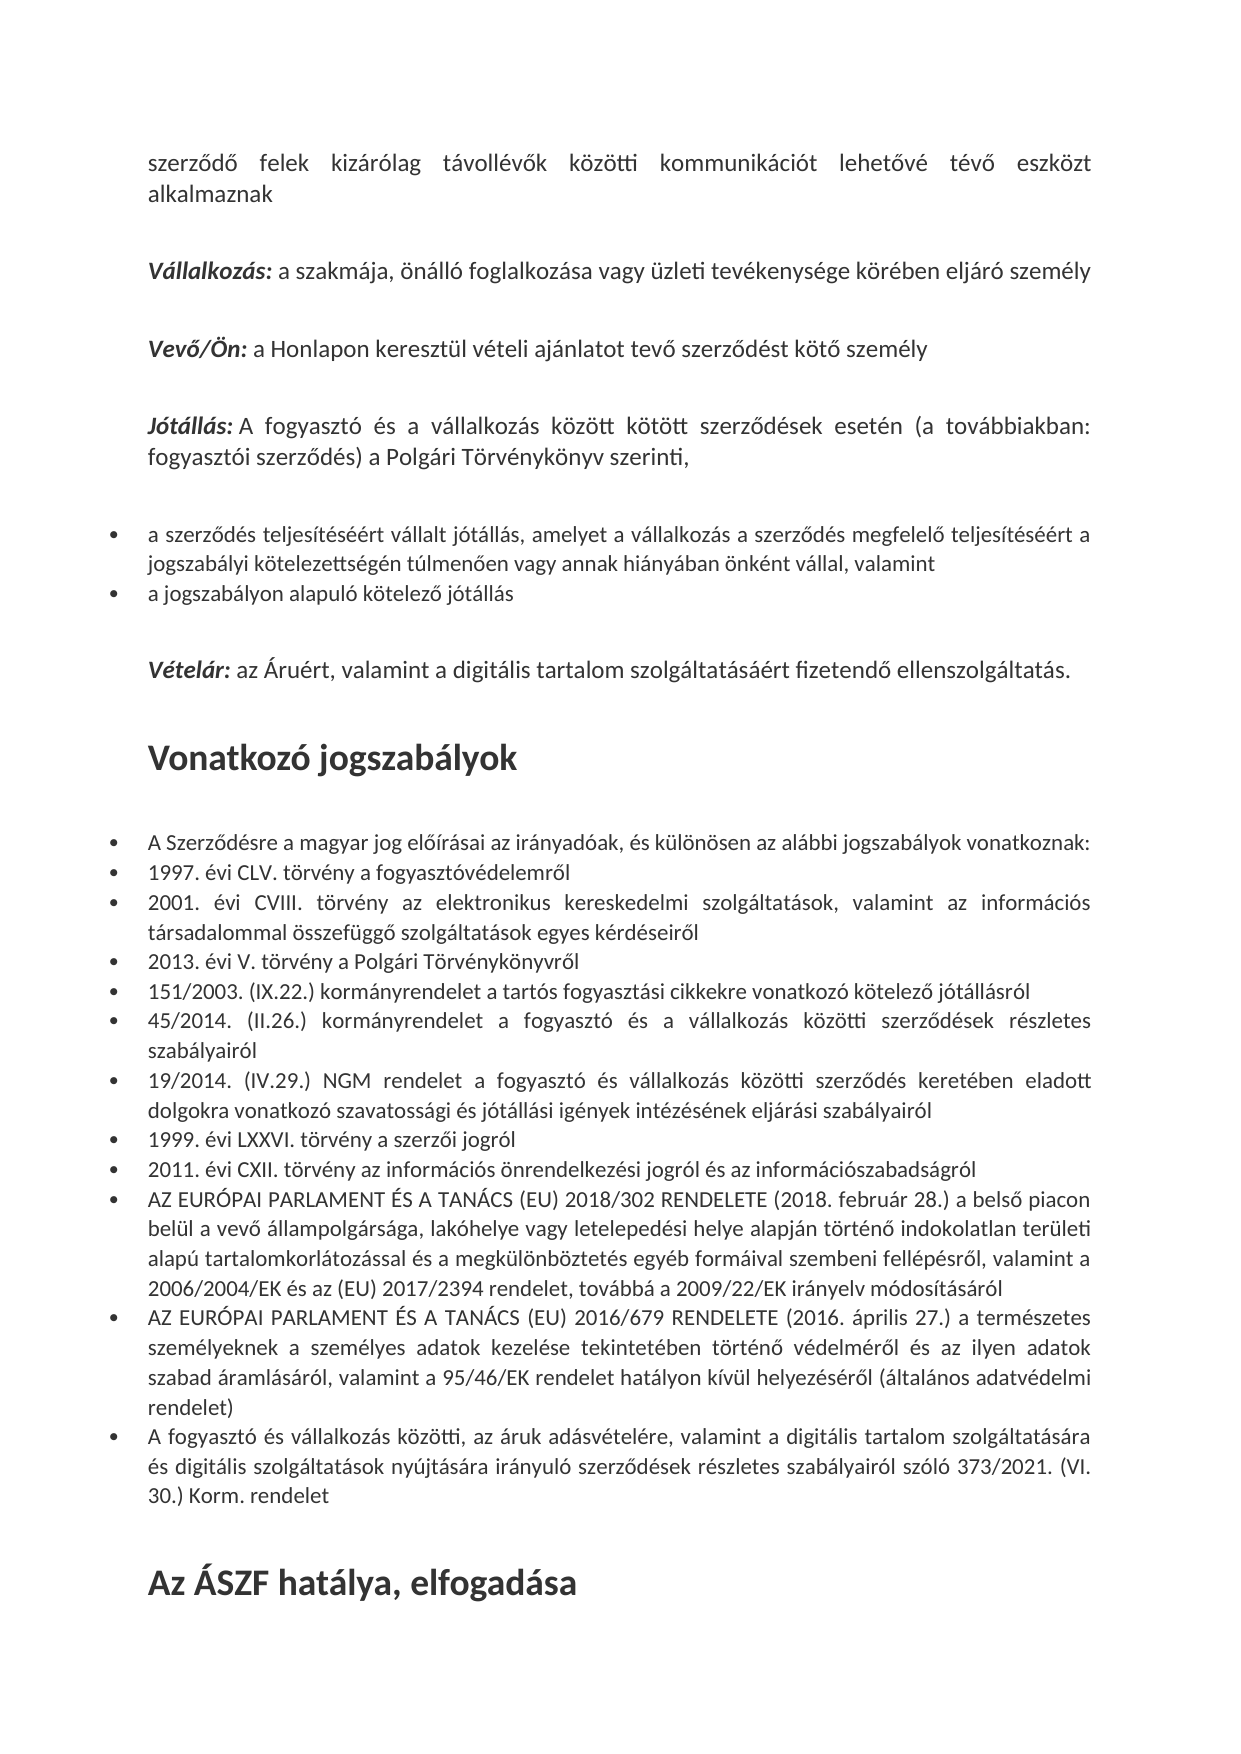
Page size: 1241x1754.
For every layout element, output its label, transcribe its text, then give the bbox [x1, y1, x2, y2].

text Vevő/Ön: a Honlapon keresztül vételi ajánlatot tevő szerződést kötő személy [148, 333, 1093, 363]
text Jótállás: A fogyasztó és a vállalkozás között kötött szerződések esetén (a továbbiakban: fogyasztói szerződés) a Polgári Törvénykönyv szerinti, [148, 410, 1093, 471]
list 151/2003. (IX.22.) kormányrendelet a tartós fogyasztási cikkekre vonatkozó kötelező jótállásról [110, 975, 1093, 1005]
list 2001. évi CVIII. törvény az elektronikus kereskedelmi szolgáltatások, valamint az információs társadalommal összefüggő szolgáltatások egyes kérdéseiről [110, 886, 1093, 946]
list 1997. évi CLV. törvény a fogyasztóvédelemről [110, 857, 1093, 886]
text Vállalkozás: a szakmája, önálló foglalkozása vagy üzleti tevékenysége körében eljáró személy [148, 256, 1093, 286]
subtitle Vonatkozó jogszabályok [148, 732, 1093, 780]
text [148, 148, 1093, 209]
list 2011. évi CXII. törvény az információs önrendelkezési jogról és az információszabadságról [110, 1153, 1093, 1183]
list 2013. évi V. törvény a Polgári Törvénykönyvről [110, 946, 1093, 975]
list a jogszabályon alapuló kötelező jótállás [110, 578, 1093, 607]
list AZ EURÓPAI PARLAMENT ÉS A TANÁCS (EU) 2018/302 RENDELETE (2018. február 28.) a belső piacon belül a vevő állampolgársága, lakóhelye vagy letelepedési helye alapján történő indokolatlan területi alapú tartalomkorlátozással és a megkülönböztetés egyéb formáival szembeni fellépésről, valamint a 2006/2004/EK és az (EU) 2017/2394 rendelet, továbbá a 2009/22/EK irányelv módosításáról [110, 1183, 1093, 1302]
list a szerződés teljesítéséért vállalt jótállás, amelyet a vállalkozás a szerződés megfelelő teljesítéséért a jogszabályi kötelezettségén túlmenően vagy annak hiányában önként vállal, valamint [110, 518, 1093, 578]
list A Szerződésre a magyar jog előírásai az irányadóak, és különösen az alábbi jogszabályok vonatkoznak: [110, 827, 1093, 857]
subtitle Az ÁSZF hatálya, elfogadása [148, 1557, 1093, 1605]
list 45/2014. (II.26.) kormányrendelet a fogyasztó és a vállalkozás közötti szerződések részletes szabályairól [110, 1005, 1093, 1064]
list AZ EURÓPAI PARLAMENT ÉS A TANÁCS (EU) 2016/679 RENDELETE (2016. április 27.) a természetes személyeknek a személyes adatok kezelése tekintetében történő védelméről és az ilyen adatok szabad áramlásáról, valamint a 95/46/EK rendelet hatályon kívül helyezéséről (általános adatvédelmi rendelet) [110, 1302, 1093, 1421]
list 1999. évi LXXVI. törvény a szerzői jogról [110, 1124, 1093, 1153]
list 19/2014. (IV.29.) NGM rendelet a fogyasztó és vállalkozás közötti szerződés keretében eladott dolgokra vonatkozó szavatossági és jótállási igények intézésének eljárási szabályairól [110, 1064, 1093, 1124]
list A fogyasztó és vállalkozás közötti, az áruk adásvételére, valamint a digitális tartalom szolgáltatására és digitális szolgáltatások nyújtására irányuló szerződések részletes szabályairól szóló 373/2021. (VI. 30.) Korm. rendelet [110, 1421, 1093, 1510]
text Vételár: az Áruért, valamint a digitális tartalom szolgáltatásáért fizetendő ellenszolgáltatás. [148, 654, 1093, 685]
